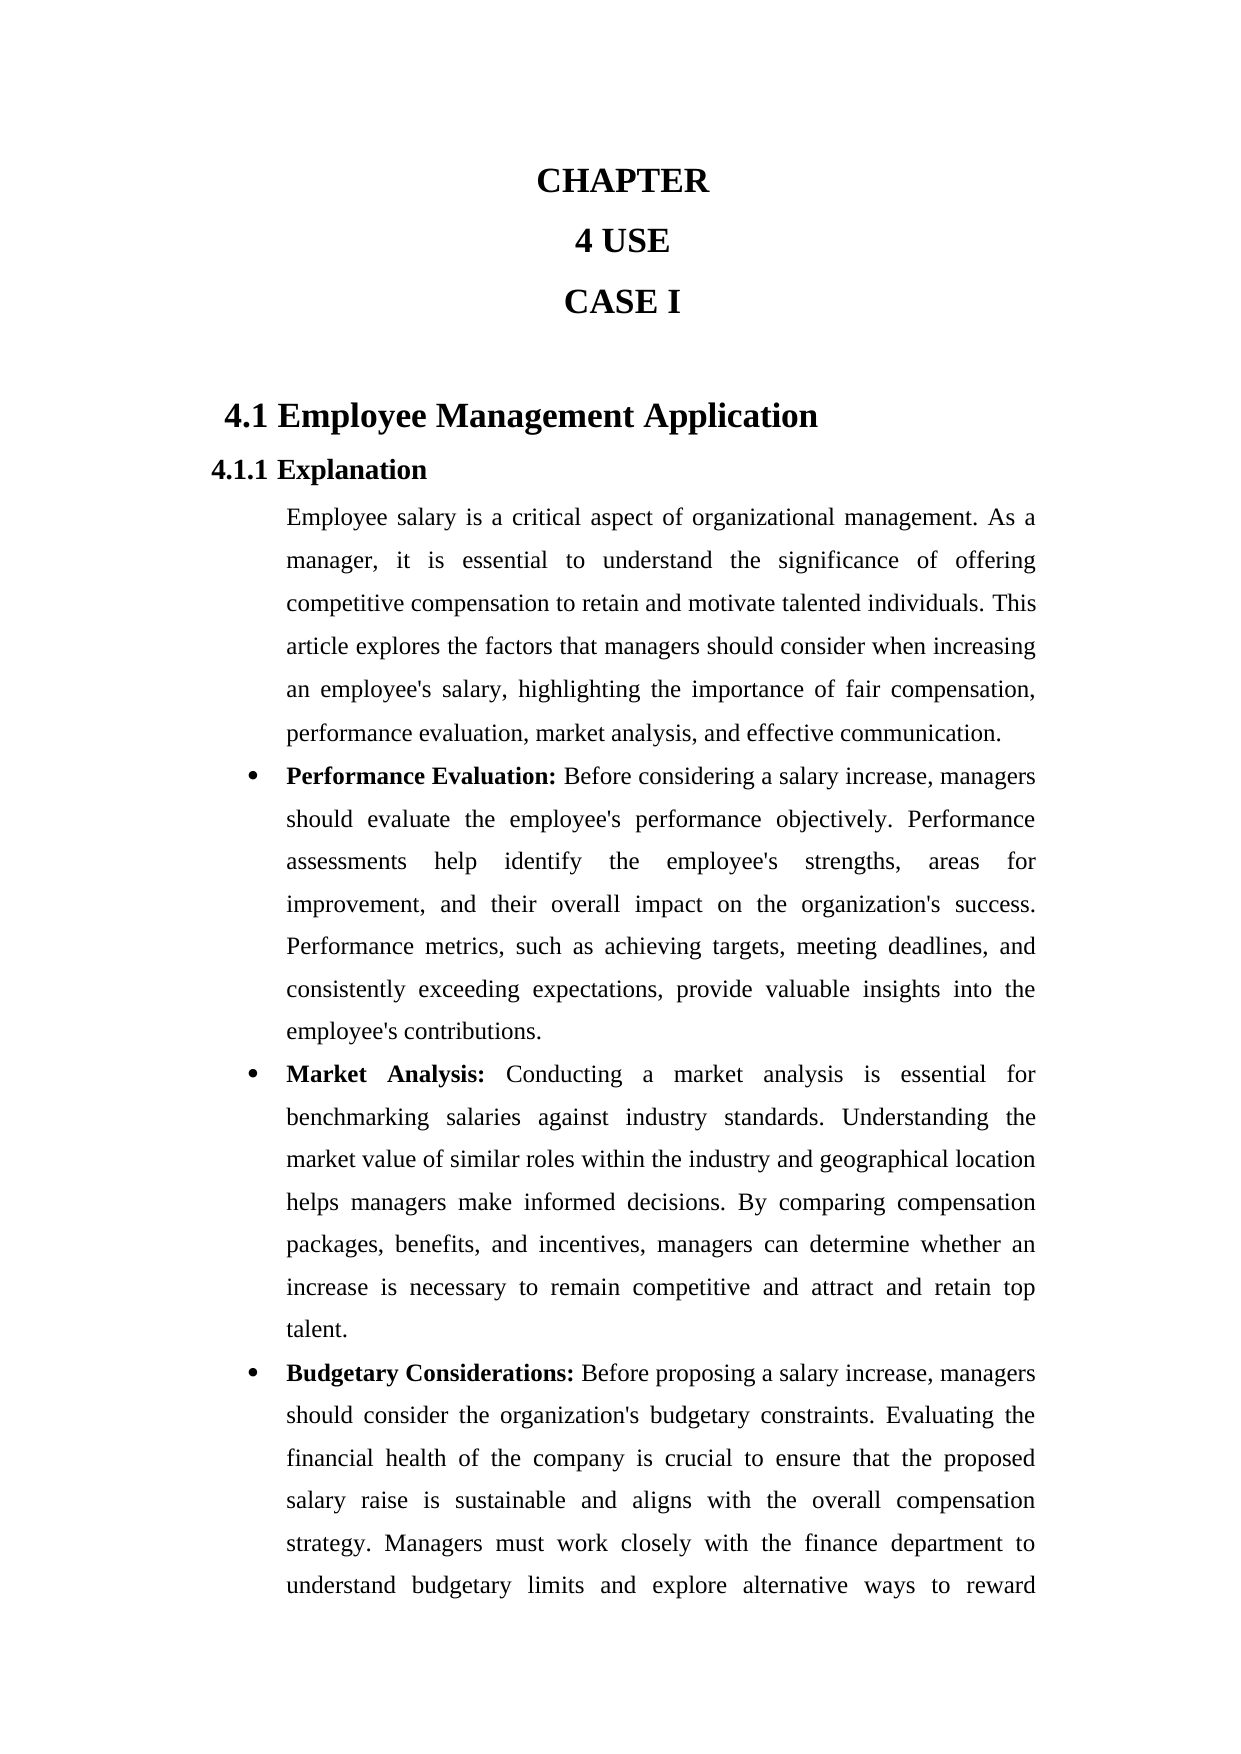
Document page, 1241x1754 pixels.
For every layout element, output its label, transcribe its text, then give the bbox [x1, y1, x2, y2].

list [249, 1358, 1036, 1599]
subtitle Explanation [211, 452, 1090, 486]
list Performance Evaluation: Before considering a salary increase, managers should evaluate the employee's performance objectively. Performance assessments help identify the employee's strengths, areas for improvement, and their overall impact on the organization's success. Performance metrics, such as achieving targets, meeting deadlines, and consistently exceeding expectations, provide valuable insights into the employee's contributions. [249, 761, 1036, 1045]
subtitle CHAPTER 4 USE CASE I [524, 159, 722, 321]
subtitle Employee Management Application [224, 394, 1090, 435]
text Employee salary is a critical aspect of organizational management. As a manager, it is essential to understand the significance of offering competitive compensation to retain and motivate talented individuals. This article explores the factors that managers should consider when increasing an employee's salary, highlighting the importance of fair compensation, performance evaluation, market analysis, and effective communication. [286, 502, 1036, 746]
list Market Analysis: Conducting a market analysis is essential for benchmarking salaries against industry standards. Understanding the market value of similar roles within the industry and geographical location helps managers make informed decisions. By comparing compensation packages, benefits, and incentives, managers can determine whether an increase is necessary to remain competitive and attract and retain top talent. [249, 1059, 1036, 1343]
